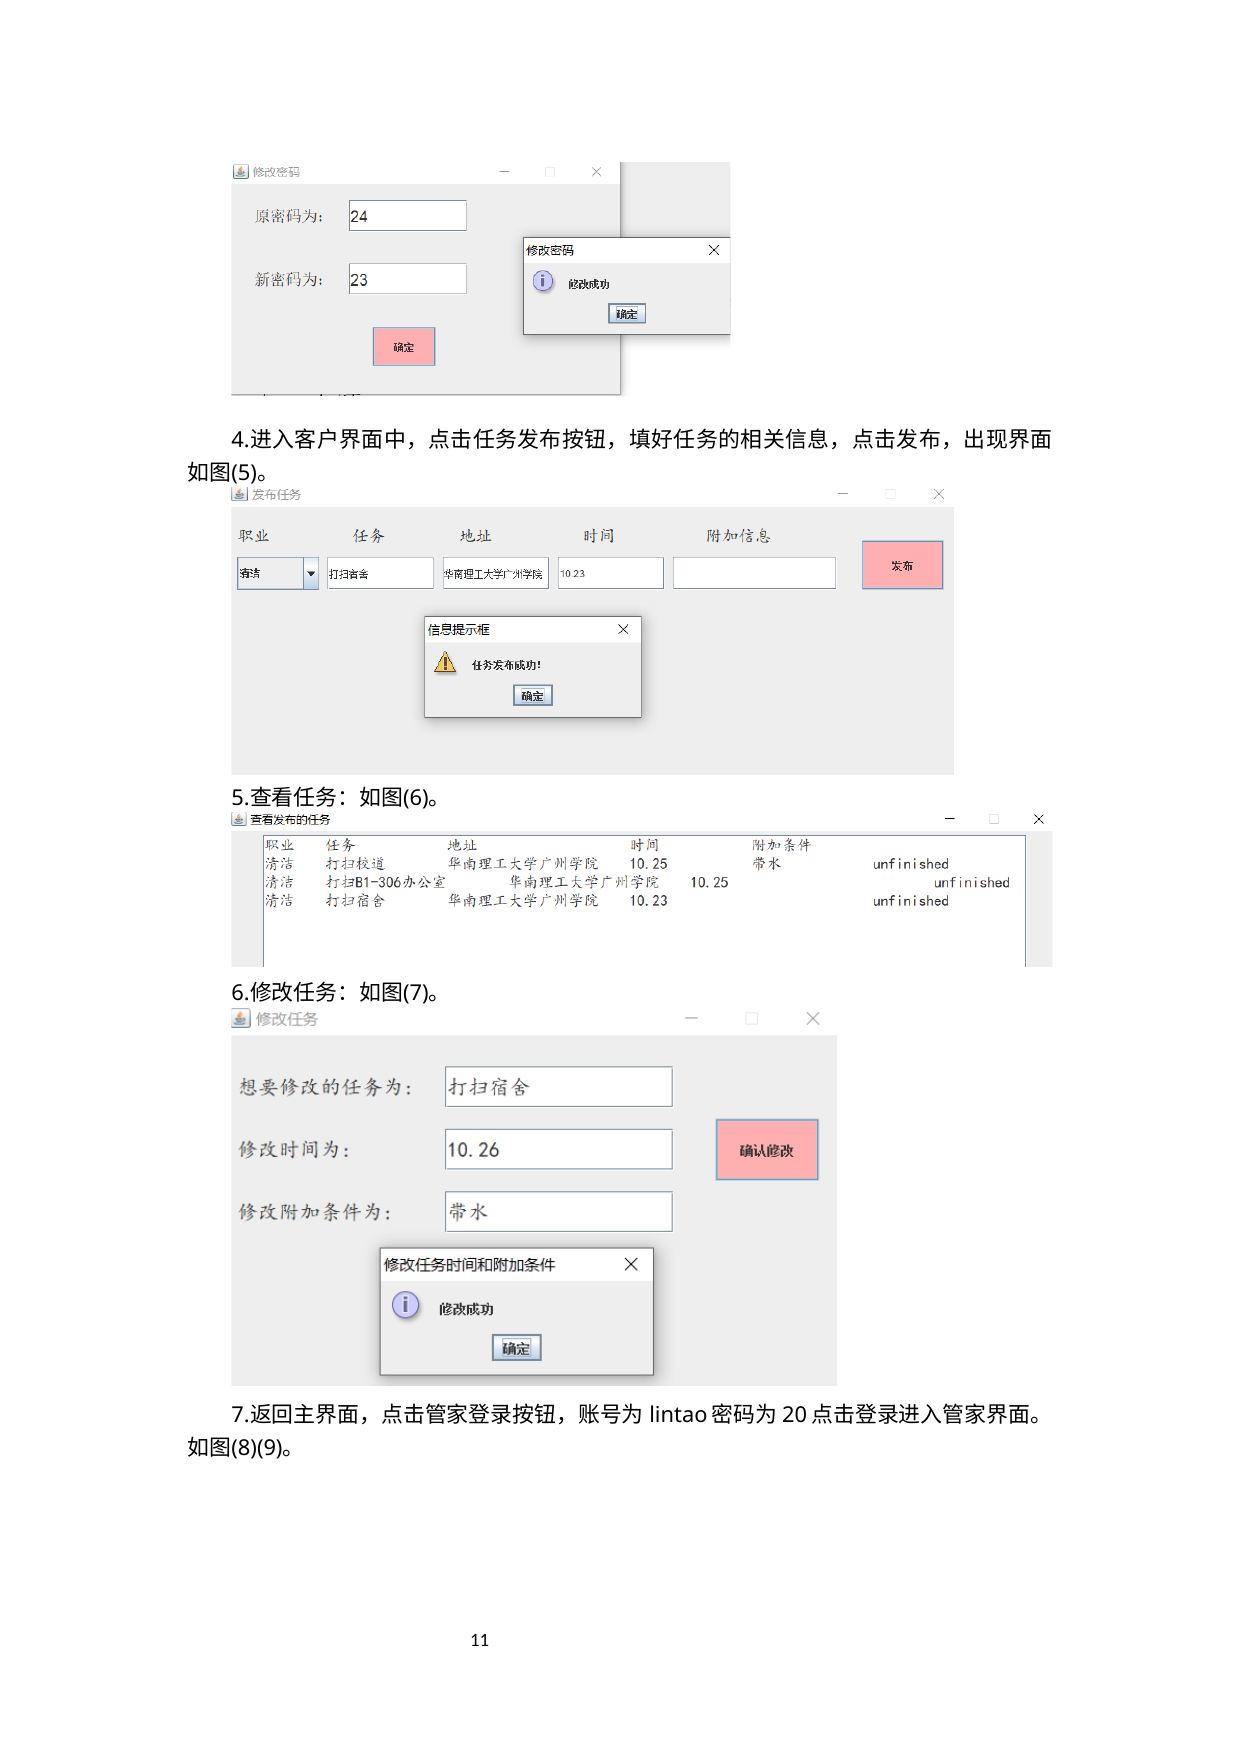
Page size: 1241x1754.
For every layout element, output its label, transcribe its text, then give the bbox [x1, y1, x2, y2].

picture [231, 1007, 838, 1386]
picture [231, 162, 731, 396]
text 4.进入客户界面中，点击任务发布按钮，填好任务的相关信息，点击发布，出现界面如图(5)。 [187, 422, 1053, 487]
text 5.查看任务：如图(6)。 [187, 779, 1053, 812]
picture [231, 487, 954, 775]
picture [231, 812, 1053, 967]
text 6.修改任务：如图(7)。 [187, 974, 1053, 1007]
text 7.返回主界面，点击管家登录按钮，账号为lintao密码为20点击登录进入管家界面。如图(8)(9)。 [187, 1397, 1053, 1462]
